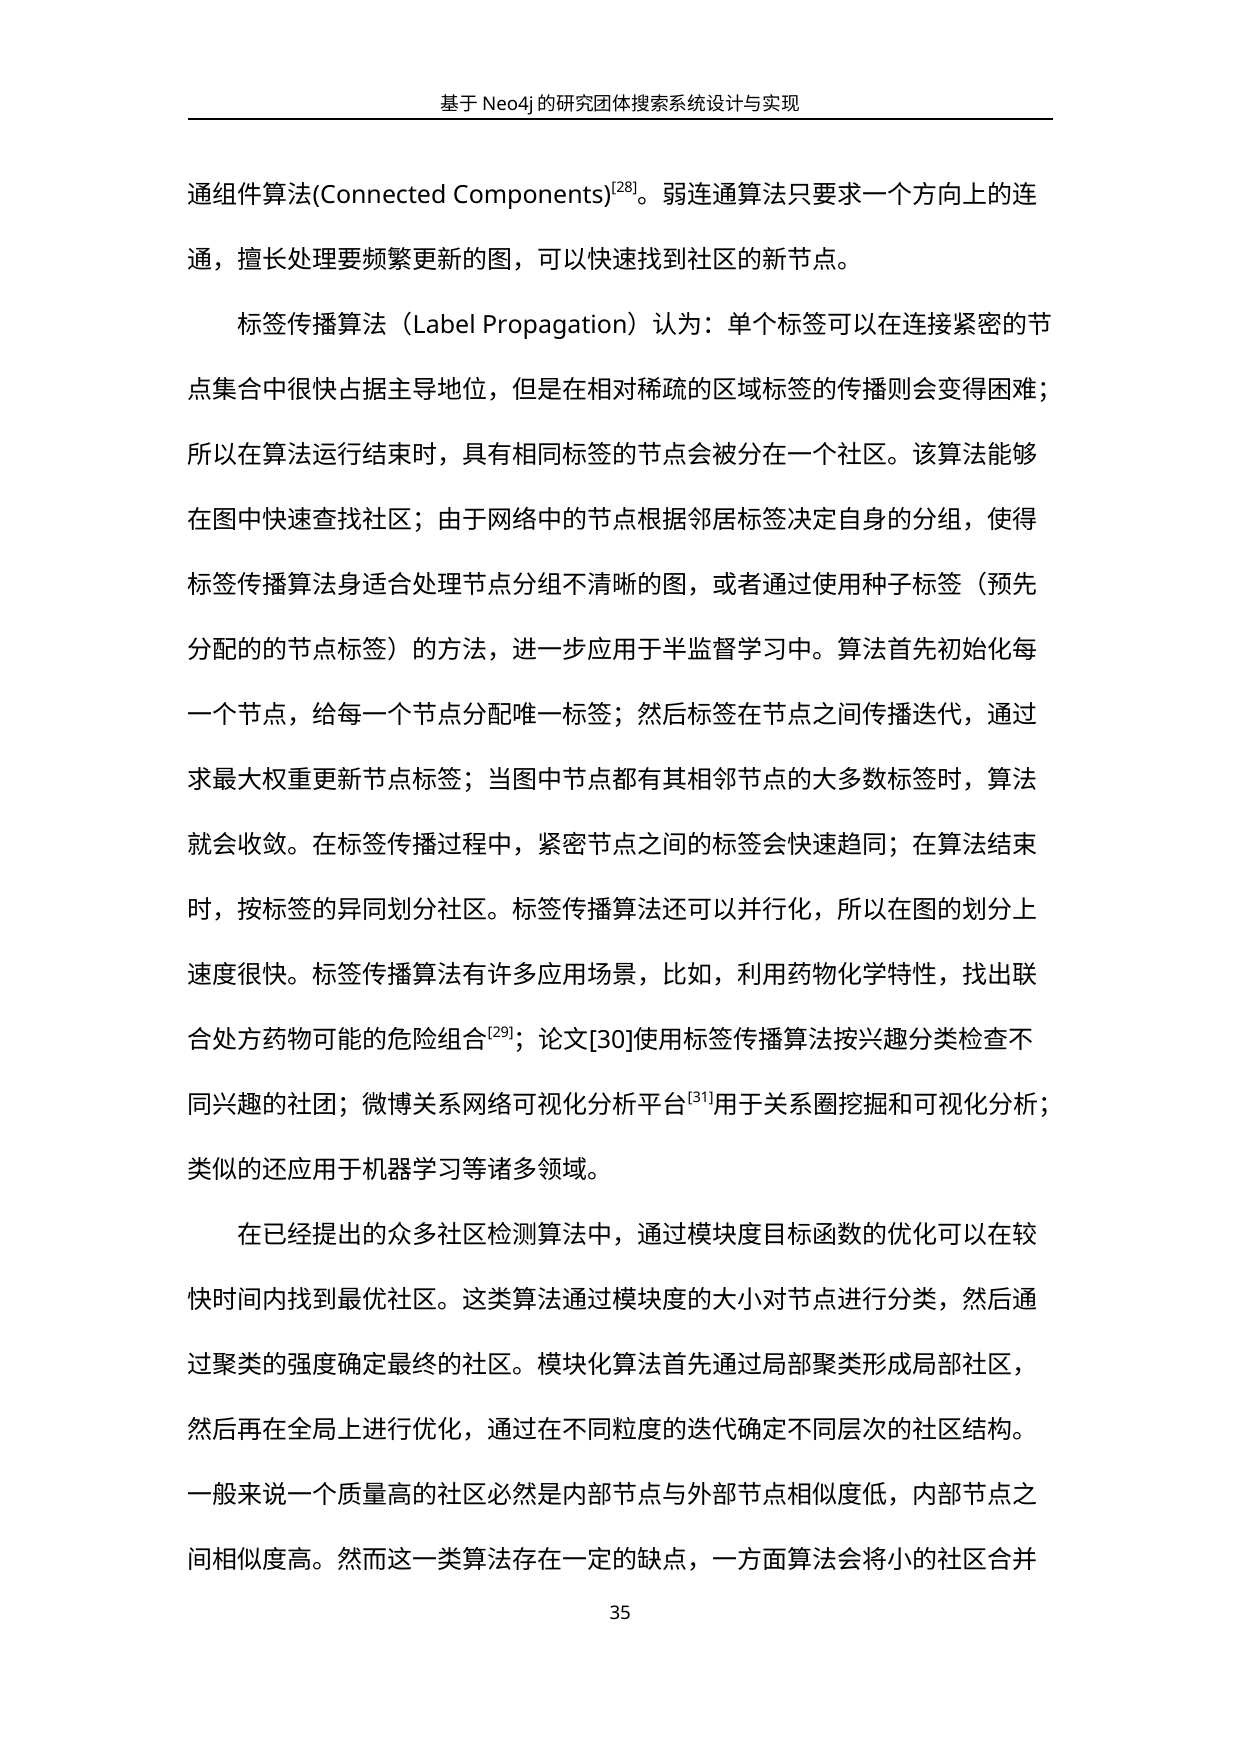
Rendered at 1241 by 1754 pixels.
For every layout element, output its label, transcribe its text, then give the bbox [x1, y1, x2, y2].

text 标签传播算法（Label Propagation）认为：单个标签可以在连接紧密的节点集合中很快占据主导地位，但是在相对稀疏的区域标签的传播则会变得困难；所以在算法运行结束时，具有相同标签的节点会被分在一个社区。该算法能够在图中快速查找社区；由于网络中的节点根据邻居标签决定自身的分组，使得标签传播算法身适合处理节点分组不清晰的图，或者通过使用种子标签（预先分配的的节点标签）的方法，进一步应用于半监督学习中。算法首先初始化每一个节点，给每一个节点分配唯一标签；然后标签在节点之间传播迭代，通过求最大权重更新节点标签；当图中节点都有其相邻节点的大多数标签时，算法就会收敛。在标签传播过程中，紧密节点之间的标签会快速趋同；在算法结束时，按标签的异同划分社区。标签传播算法还可以并行化，所以在图的划分上速度很快。标签传播算法有许多应用场景，比如，利用药物化学特性，找出联合处方药物可能的危险组合[29]；论文[30]使用标签传播算法按兴趣分类检查不同兴趣的社团；微博关系网络可视化分析平台[31]用于关系圈挖掘和可视化分析；类似的还应用于机器学习等诸多领域。 [187, 290, 1053, 1200]
